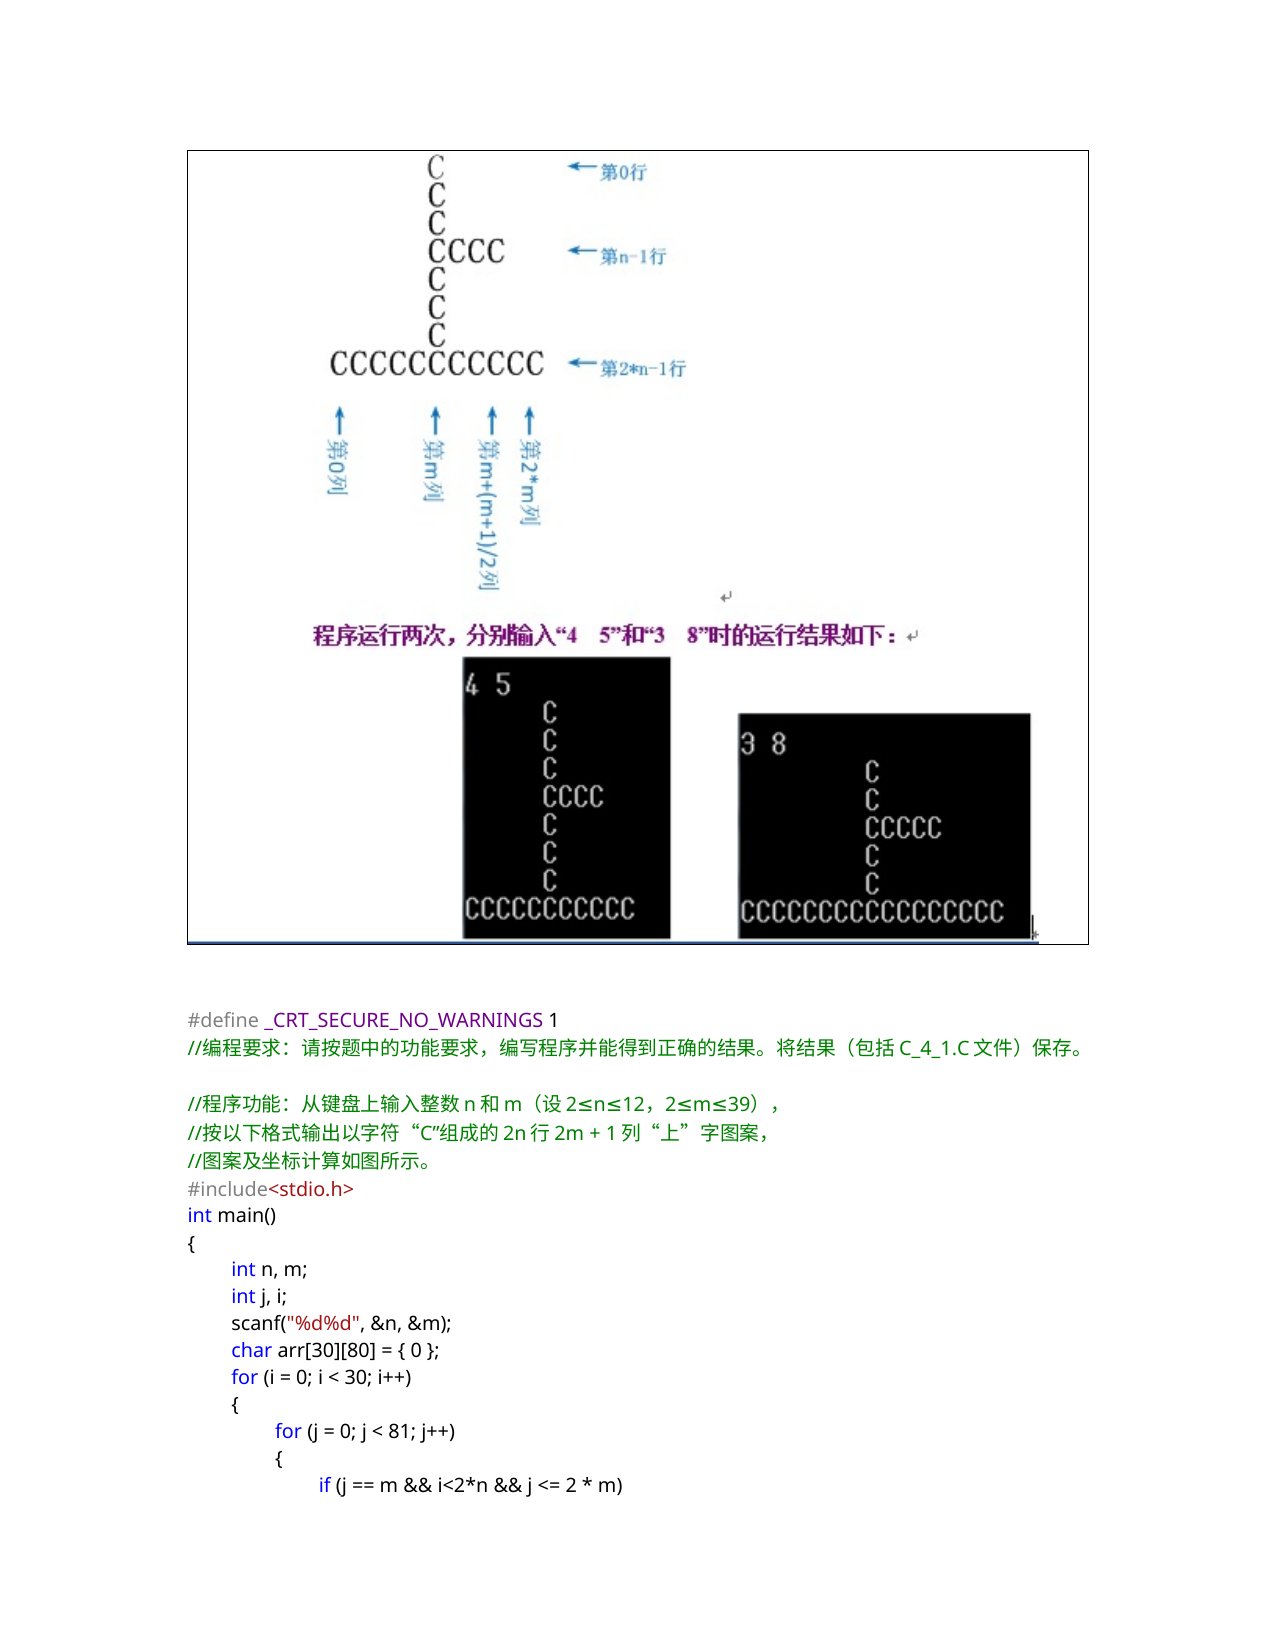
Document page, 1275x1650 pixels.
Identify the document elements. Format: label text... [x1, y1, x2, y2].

text //按以下格式输出以字符“C”组成的2n行2m + 1列“上”字图案， [187, 1117, 1087, 1146]
text #include<stdio.h> [187, 1175, 1087, 1202]
text //图案及坐标计算如图所示。 [187, 1146, 1087, 1175]
text int j, i; [187, 1283, 1087, 1310]
text #define _CRT_SECURE_NO_WARNINGS 1 [187, 1006, 1087, 1033]
text //程序功能：从键盘上输入整数n和m（设2≤n≤12，2≤m≤39）， [187, 1088, 1087, 1117]
text for (i = 0; i < 30; i++) [187, 1364, 1087, 1391]
text //编程要求：请按题中的功能要求，编写程序并能得到正确的结果。将结果（包括C_4_1.C文件）保存。 [187, 1033, 1087, 1062]
text if (j == m && i<2*n && j <= 2 * m) [187, 1472, 1087, 1498]
text { [187, 1391, 1087, 1418]
text for (j = 0; j < 81; j++) [187, 1418, 1087, 1444]
text scanf("%d%d", &n, &m); [187, 1310, 1087, 1337]
text int n, m; [187, 1256, 1087, 1283]
picture [188, 151, 1039, 944]
text { [187, 1444, 1087, 1472]
text char arr[30][80] = { 0 }; [187, 1337, 1087, 1364]
text int main() [187, 1202, 1087, 1229]
text { [187, 1229, 1087, 1256]
